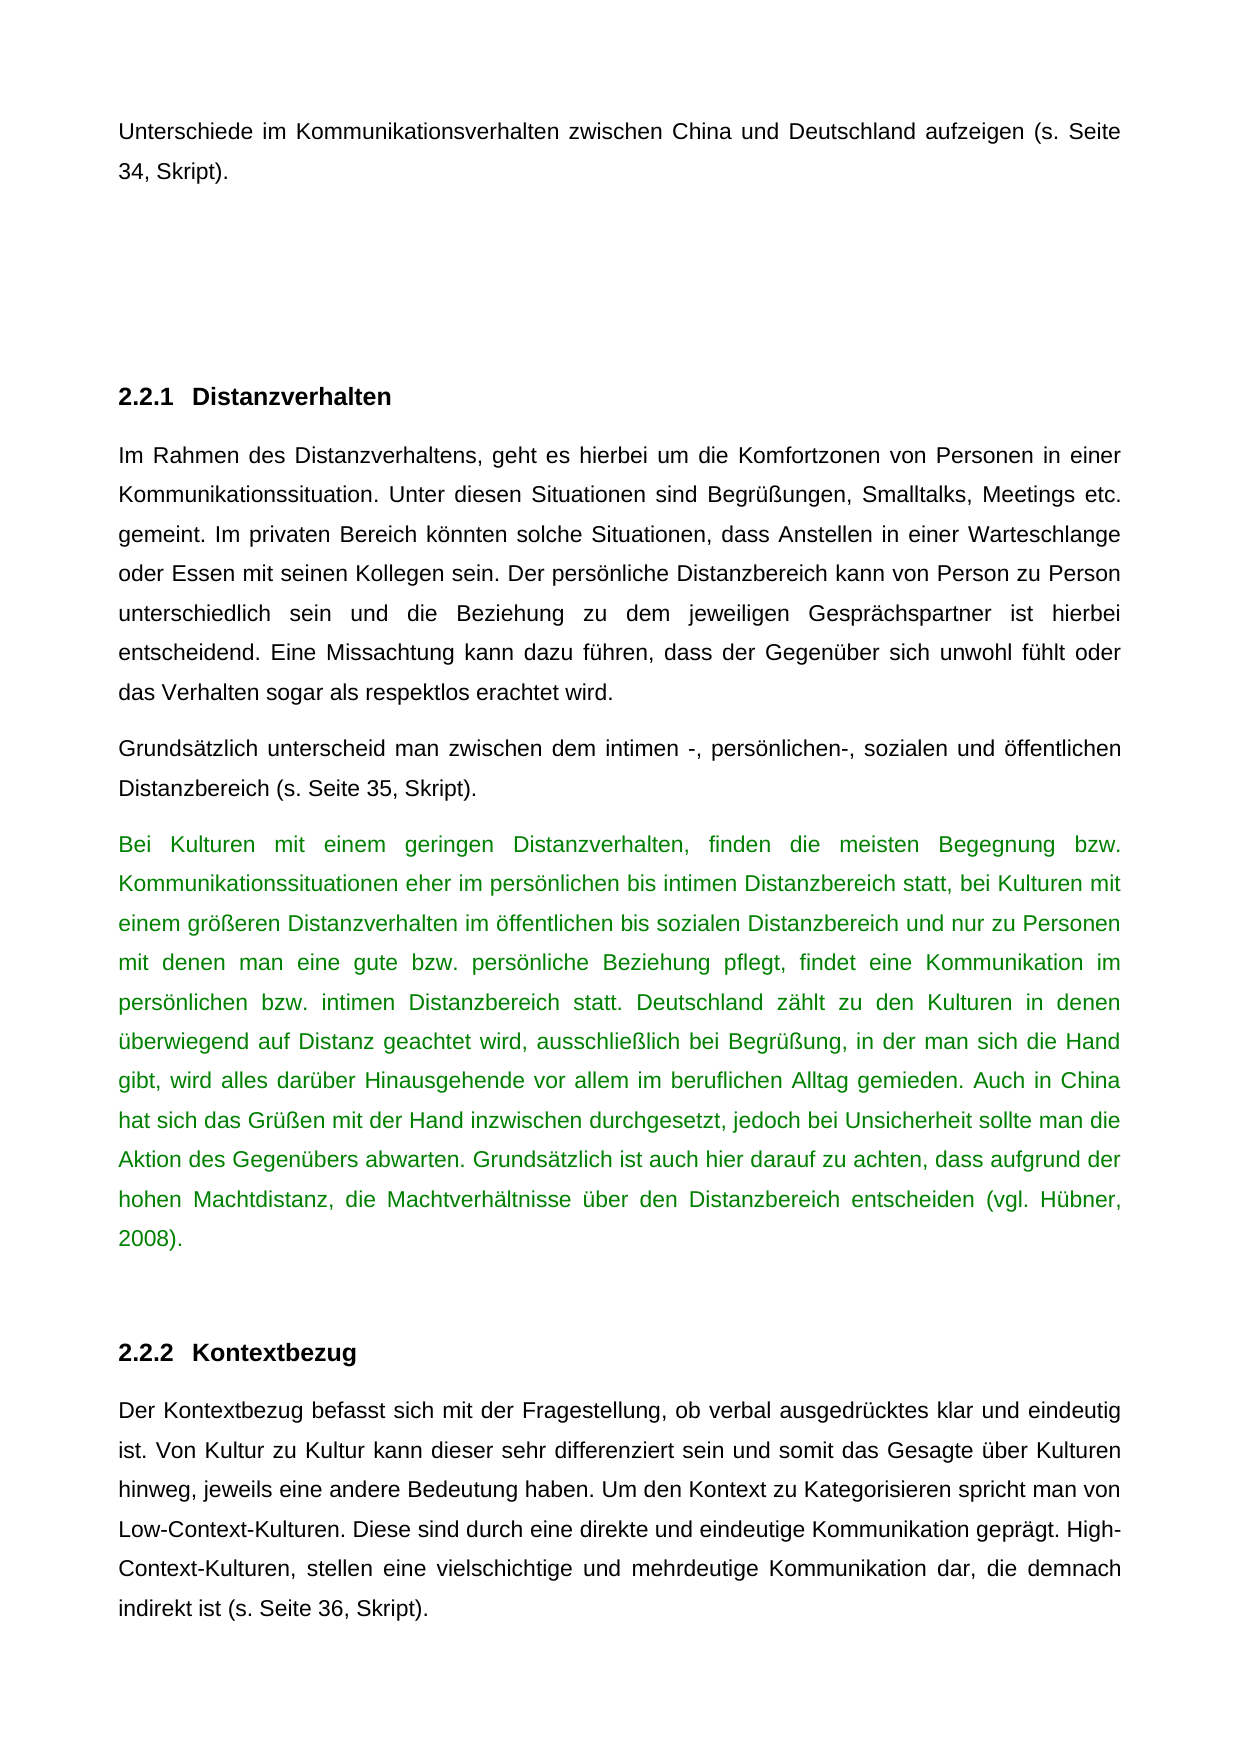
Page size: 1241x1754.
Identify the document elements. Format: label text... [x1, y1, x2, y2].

text Bei Kulturen mit einem geringen Distanzverhalten, finden die meisten Begegnung bzw. Kommunikationssituationen eher im persönlichen bis intimen Distanzbereich statt, bei Kulturen mit einem größeren Distanzverhalten im öffentlichen bis sozialen Distanzbereich und nur zu Personen mit denen man eine gute bzw. persönliche Beziehung pflegt, findet eine Kommunikation im persönlichen bzw. intimen Distanzbereich statt. Deutschland zählt zu den Kulturen in denen überwiegend auf Distanz geachtet wird, ausschließlich bei Begrüßung, in der man sich die Hand gibt, wird alles darüber Hinausgehende vor allem im beruflichen Alltag gemieden. Auch in China hat sich das Grüßen mit der Hand inzwischen durchgesetzt, jedoch bei Unsicherheit sollte man die Aktion des Gegenübers abwarten. Grundsätzlich ist auch hier darauf zu achten, dass aufgrund der hohen Machtdistanz, die Machtverhältnisse über den Distanzbereich entscheiden (vgl. Hübner, 2008). [118, 831, 1122, 1252]
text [118, 118, 1122, 184]
text 2.2.1 Distanzverhalten [118, 382, 1122, 411]
text Der Kontextbezug befasst sich mit der Fragestellung, ob verbal ausgedrücktes klar und eindeutig ist. Von Kultur zu Kultur kann dieser sehr differenziert sein und somit das Gesagte über Kulturen hinweg, jeweils eine andere Bedeutung haben. Um den Kontext zu Kategorisieren spricht man von Low-Context-Kulturen. Diese sind durch eine direkte und eindeutige Kommunikation geprägt. High-Context-Kulturen, stellen eine vielschichtige und mehrdeutige Kommunikation dar, die demnach indirekt ist (s. Seite 36, Skript). [118, 1397, 1122, 1621]
text Im Rahmen des Distanzverhaltens, geht es hierbei um die Komfortzonen von Personen in einer Kommunikationssituation. Unter diesen Situationen sind Begrüßungen, Smalltalks, Meetings etc. gemeint. Im privaten Bereich könnten solche Situationen, dass Anstellen in einer Warteschlange oder Essen mit seinen Kollegen sein. Der persönliche Distanzbereich kann von Person zu Person unterschiedlich sein und die Beziehung zu dem jeweiligen Gesprächspartner ist hierbei entscheidend. Eine Missachtung kann dazu führen, dass der Gegenüber sich unwohl fühlt oder das Verhalten sogar als respektlos erachtet wird. [118, 442, 1122, 705]
text Grundsätzlich unterscheid man zwischen dem intimen -, persönlichen-, sozialen und öffentlichen Distanzbereich (s. Seite 35, Skript). [118, 735, 1122, 801]
text 2.2.2 Kontextbezug [118, 1338, 1122, 1366]
